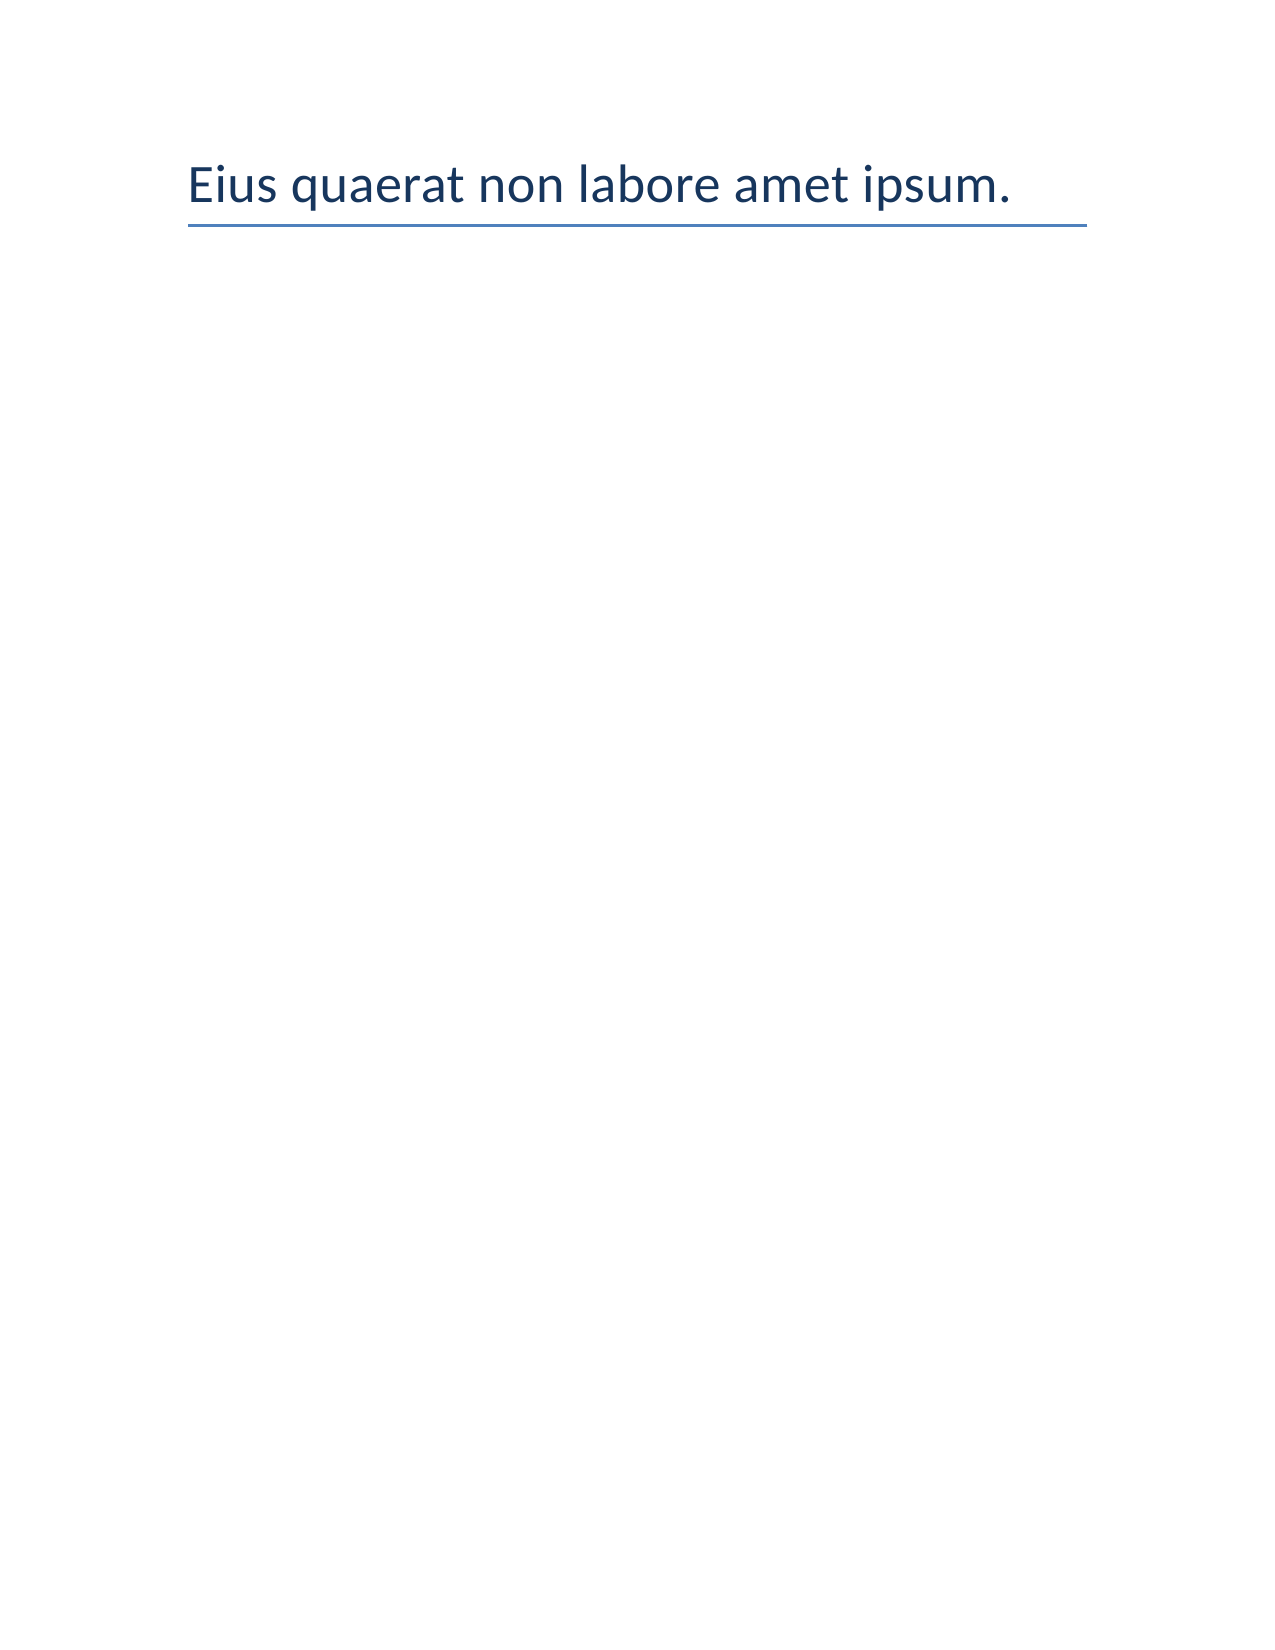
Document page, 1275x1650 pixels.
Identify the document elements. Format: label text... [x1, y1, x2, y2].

title Eius quaerat non labore amet ipsum. [187, 150, 1087, 227]
